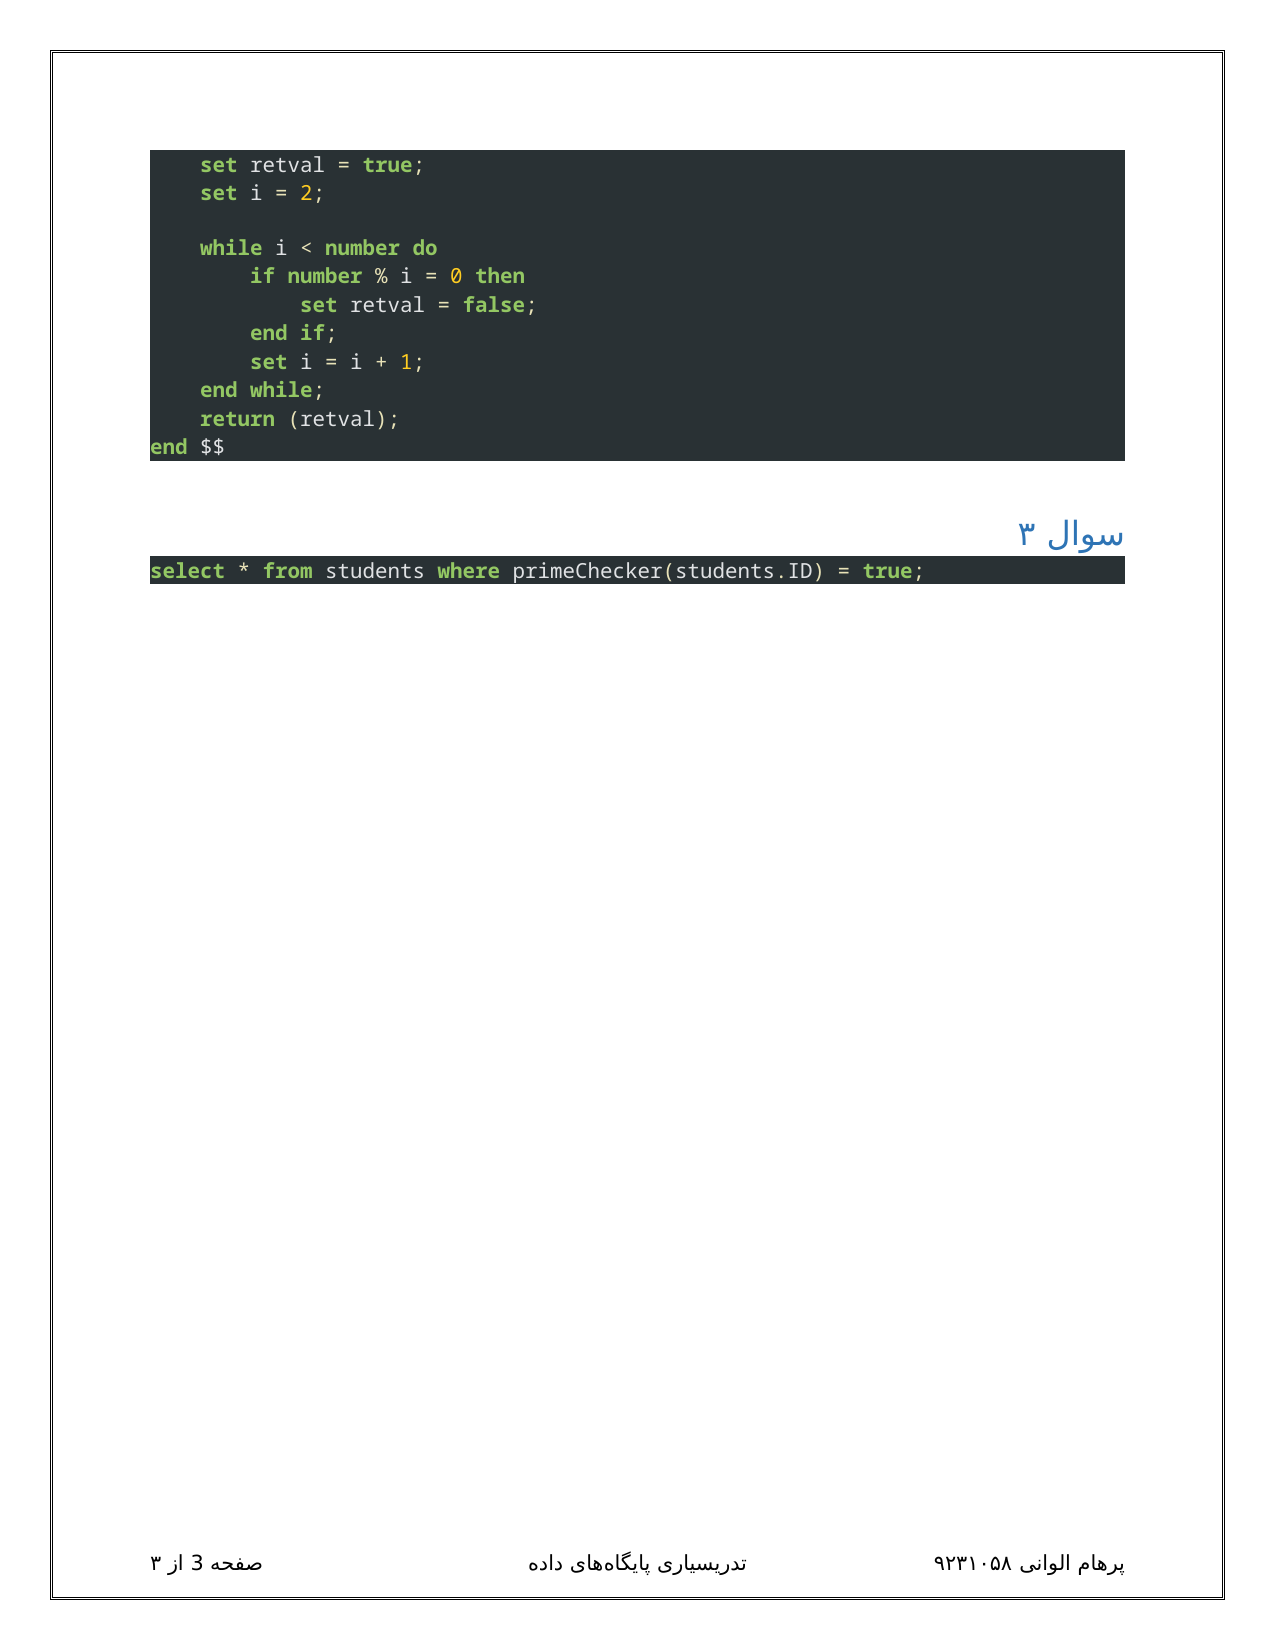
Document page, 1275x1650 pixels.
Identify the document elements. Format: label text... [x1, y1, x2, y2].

text set retval = false; [150, 290, 1125, 318]
text end $$ [150, 432, 1125, 461]
text while i < number do [150, 233, 1125, 262]
text if number % i = 0 then [150, 262, 1125, 290]
text set i = i + 1; [150, 347, 1125, 375]
text select * from students where primeChecker(students.ID) = true; [150, 556, 1125, 584]
text set i = 2; [150, 178, 1125, 207]
text end if; [150, 318, 1125, 347]
text سوال ۳ [150, 514, 1125, 553]
text end while; [150, 375, 1125, 404]
text set retval = true; [150, 150, 1125, 178]
text return (retval); [150, 404, 1125, 432]
